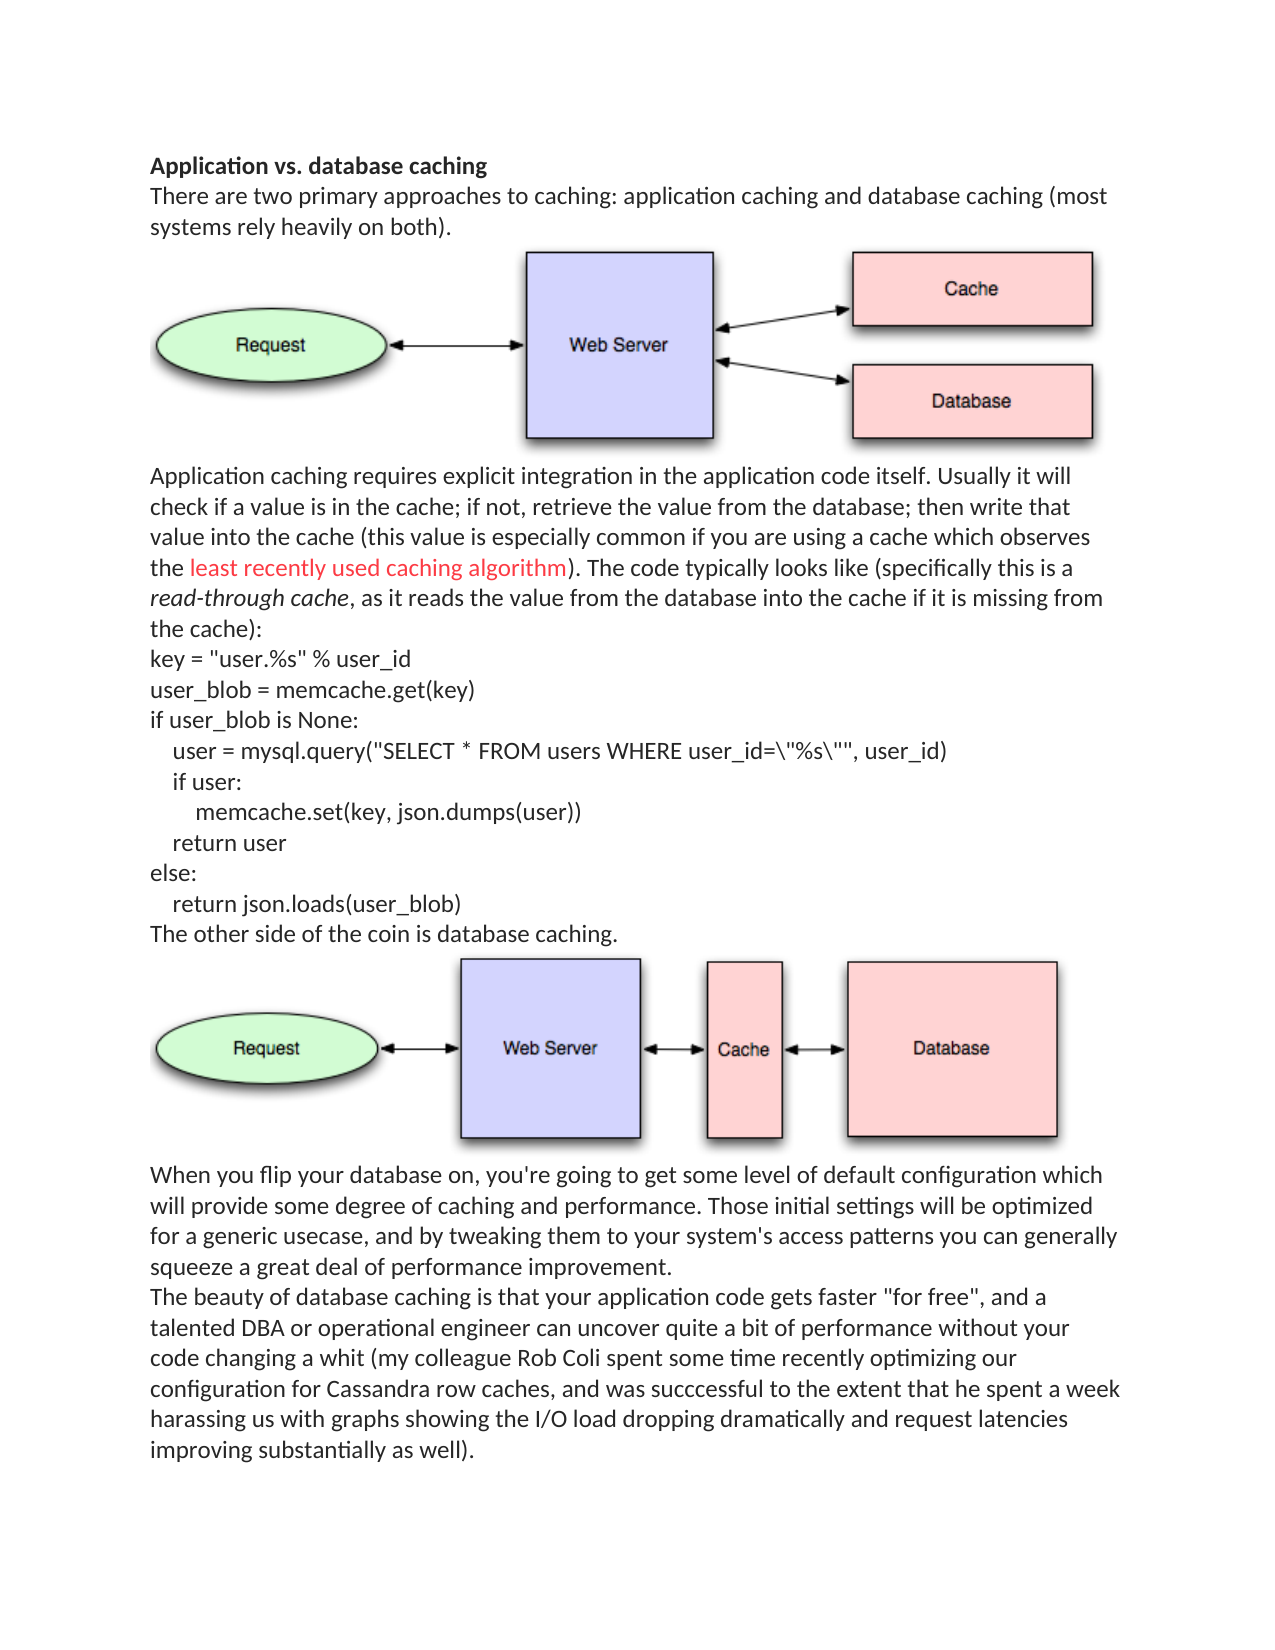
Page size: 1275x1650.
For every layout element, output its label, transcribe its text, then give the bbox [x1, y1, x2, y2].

text The other side of the coin is database caching. [150, 918, 1125, 949]
text The beauty of database caching is that your application code gets faster "for free", and a talented DBA or operational engineer can uncover quite a bit of performance without your code changing a whit (my colleague Rob Coli spent some time recently optimizing our configuration for Cassandra row caches, and was succcessful to the extent that he spent a week harassing us with graphs showing the I/O load dropping dramatically and request latencies improving substantially as well). [150, 1281, 1125, 1464]
picture [150, 948, 1073, 1160]
text else: [150, 857, 1125, 888]
picture [150, 241, 1109, 461]
text user = mysql.query("SELECT * FROM users WHERE user_id=\"%s\"", user_id) [150, 735, 1125, 766]
text user_blob = memcache.get(key) [150, 674, 1125, 705]
text memcache.set(key, json.dumps(user)) [150, 796, 1125, 827]
text When you flip your database on, you're going to get some level of default configuration which will provide some degree of caching and performance. Those initial settings will be optimized for a generic usecase, and by tweaking them to your system's access patterns you can generally squeeze a great deal of performance improvement. [150, 1159, 1125, 1281]
text if user: [150, 766, 1125, 796]
text return user [150, 827, 1125, 857]
text return json.loads(user_blob) [150, 888, 1125, 918]
text Application caching requires explicit integration in the application code itself. Usually it will check if a value is in the cache; if not, retrieve the value from the database; then write that value into the cache (this value is especially common if you are using a cache which observes the least recently used caching algorithm). The code typically looks like (specifically this is a read-through cache, as it reads the value from the database into the cache if it is missing from the cache): [150, 461, 1125, 644]
text if user_blob is None: [150, 705, 1125, 735]
text There are two primary approaches to caching: application caching and database caching (most systems rely heavily on both). [150, 181, 1125, 242]
text key = "user.%s" % user_id [150, 644, 1125, 674]
text Application vs. database caching [150, 150, 1125, 181]
